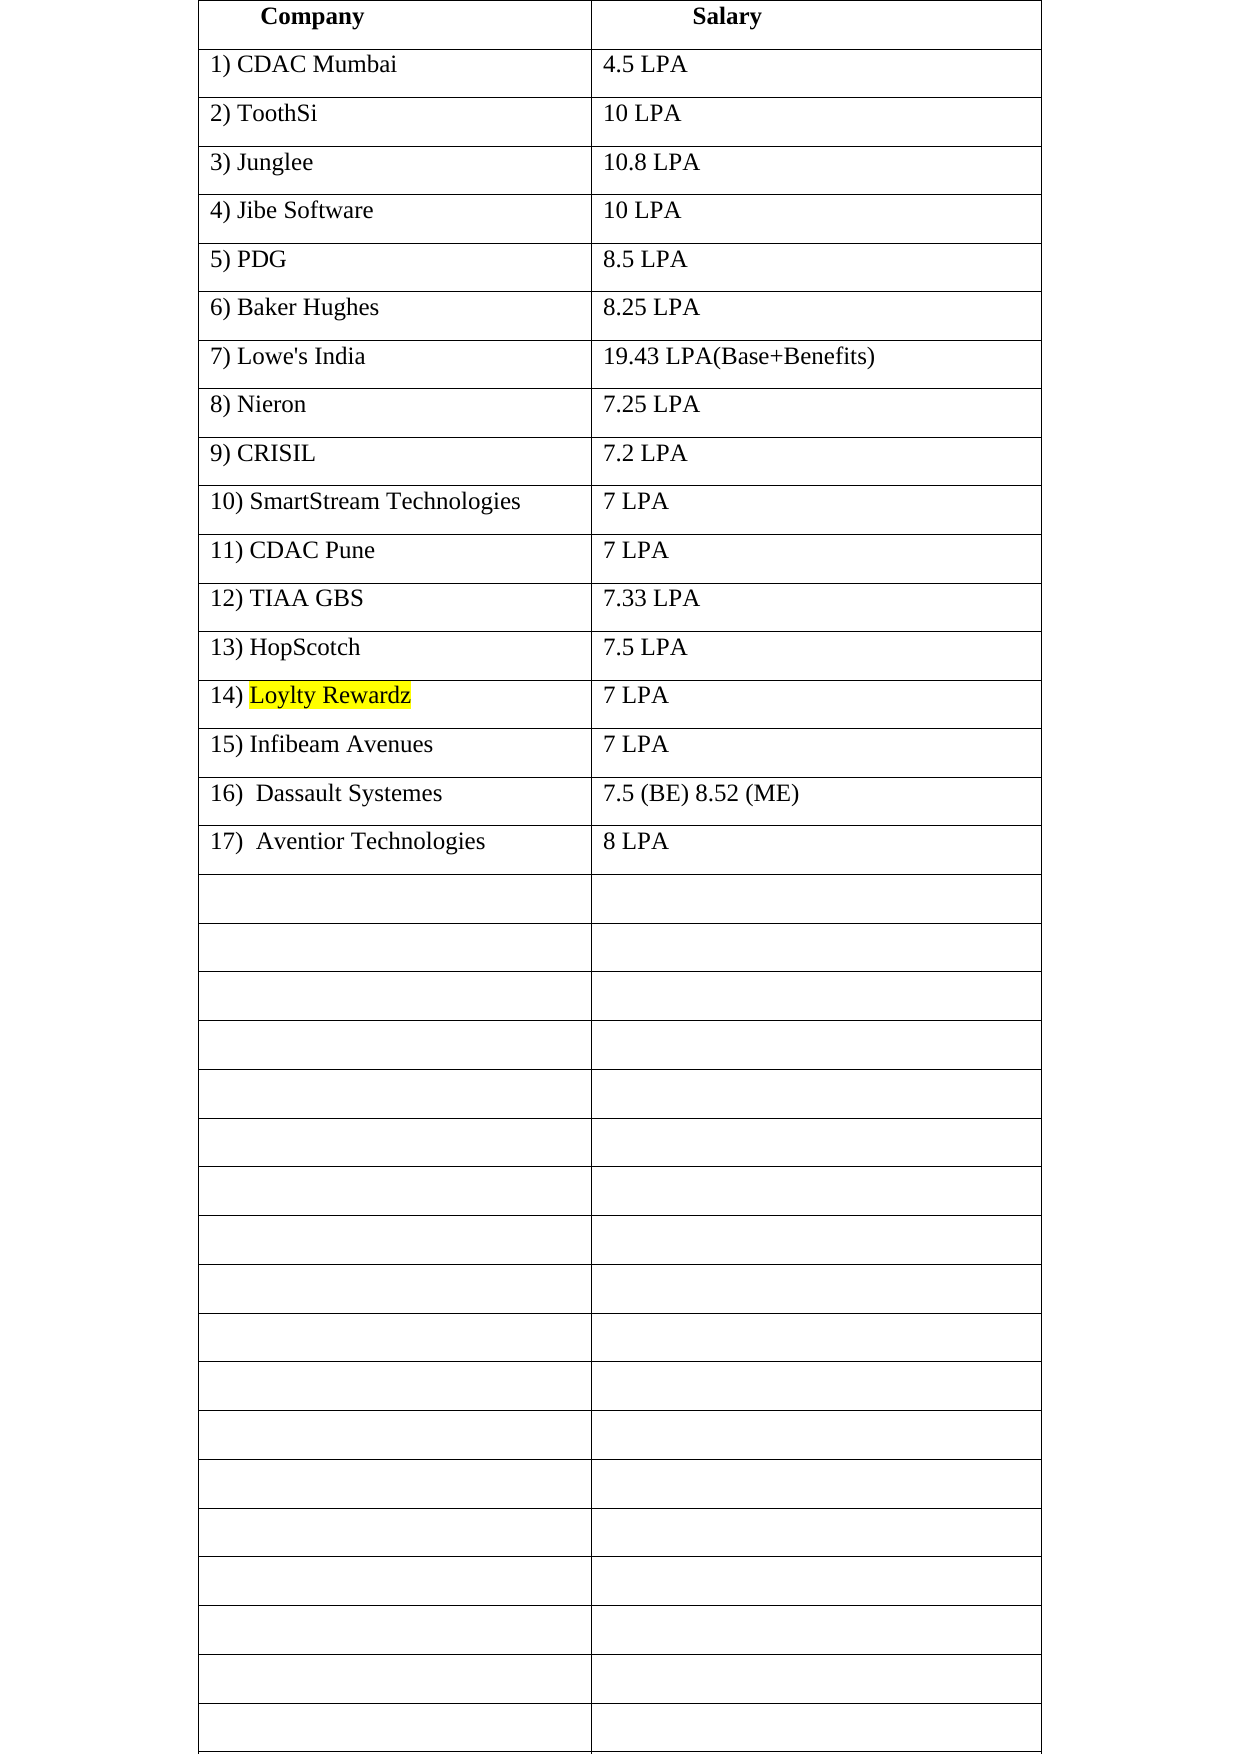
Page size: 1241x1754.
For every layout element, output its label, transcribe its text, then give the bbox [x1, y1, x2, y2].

table_cell 7.5 (BE) 8.52 (ME) [592, 778, 1041, 825]
table_cell [592, 1362, 1041, 1410]
table_cell [199, 1167, 591, 1215]
table_cell [199, 1606, 591, 1654]
table_cell 13) HopScotch [199, 632, 591, 679]
table_cell 11) CDAC Pune [199, 535, 591, 582]
table_cell [592, 1216, 1041, 1264]
table_cell [592, 1606, 1041, 1654]
table_cell 10 LPA [592, 195, 1041, 243]
table_cell [199, 1655, 591, 1702]
table_cell 7.25 LPA [592, 389, 1041, 437]
table_cell [199, 1265, 591, 1312]
table_cell [199, 1557, 591, 1605]
table_cell 7 LPA [592, 535, 1041, 582]
table_cell 8.25 LPA [592, 292, 1041, 340]
table_cell 8 LPA [592, 826, 1041, 874]
table_cell 19.43 LPA(Base+Benefits) [592, 341, 1041, 388]
table_cell [199, 1119, 591, 1166]
table_cell [592, 1314, 1041, 1361]
table_cell [199, 1070, 591, 1117]
table_cell 7.2 LPA [592, 438, 1041, 485]
table_cell 7 LPA [592, 681, 1041, 728]
table_cell 6) Baker Hughes [199, 292, 591, 340]
table_cell [592, 972, 1041, 1020]
table_cell [592, 1460, 1041, 1507]
table_cell [592, 1509, 1041, 1556]
table_cell 5) PDG [199, 244, 591, 291]
table_cell [199, 1460, 591, 1507]
table_cell [199, 1314, 591, 1361]
table_header Company [199, 1, 591, 48]
table_cell [592, 1265, 1041, 1312]
table_cell 7) Lowe's India [199, 341, 591, 388]
table_cell 12) TIAA GBS [199, 584, 591, 631]
table_cell [592, 1411, 1041, 1459]
table_cell [199, 924, 591, 971]
table_cell 8) Nieron [199, 389, 591, 437]
table_cell [592, 1119, 1041, 1166]
table_cell [592, 1167, 1041, 1215]
table_cell 10.8 LPA [592, 147, 1041, 194]
table_cell 1) CDAC Mumbai [199, 50, 591, 97]
table_cell [592, 875, 1041, 922]
table_cell 4.5 LPA [592, 50, 1041, 97]
table_cell [199, 875, 591, 922]
table_cell 10 LPA [592, 98, 1041, 146]
table_cell 16) Dassault Systemes [199, 778, 591, 825]
table_cell [592, 924, 1041, 971]
table_cell [592, 1655, 1041, 1702]
table_cell [199, 1704, 591, 1751]
table_cell 4) Jibe Software [199, 195, 591, 243]
table_cell 2) ToothSi [199, 98, 591, 146]
table_cell [592, 1557, 1041, 1605]
table_cell 7 LPA [592, 486, 1041, 534]
table_cell [199, 1411, 591, 1459]
table_cell [199, 1362, 591, 1410]
table_cell 7.33 LPA [592, 584, 1041, 631]
table_cell [199, 1216, 591, 1264]
table_cell 7.5 LPA [592, 632, 1041, 679]
table_cell [199, 1021, 591, 1069]
table_cell 8.5 LPA [592, 244, 1041, 291]
table_cell 14) Loylty Rewardz [199, 681, 591, 728]
table_cell 7 LPA [592, 729, 1041, 777]
table_cell 17) Aventior Technologies [199, 826, 591, 874]
table_cell 9) CRISIL [199, 438, 591, 485]
table_cell [592, 1021, 1041, 1069]
table_cell 15) Infibeam Avenues [199, 729, 591, 777]
table_cell [592, 1704, 1041, 1751]
table_cell 3) Junglee [199, 147, 591, 194]
table_cell 10) SmartStream Technologies [199, 486, 591, 534]
table_cell [592, 1070, 1041, 1117]
table_cell [199, 1509, 591, 1556]
table_cell [199, 972, 591, 1020]
table_header Salary [592, 1, 1041, 48]
